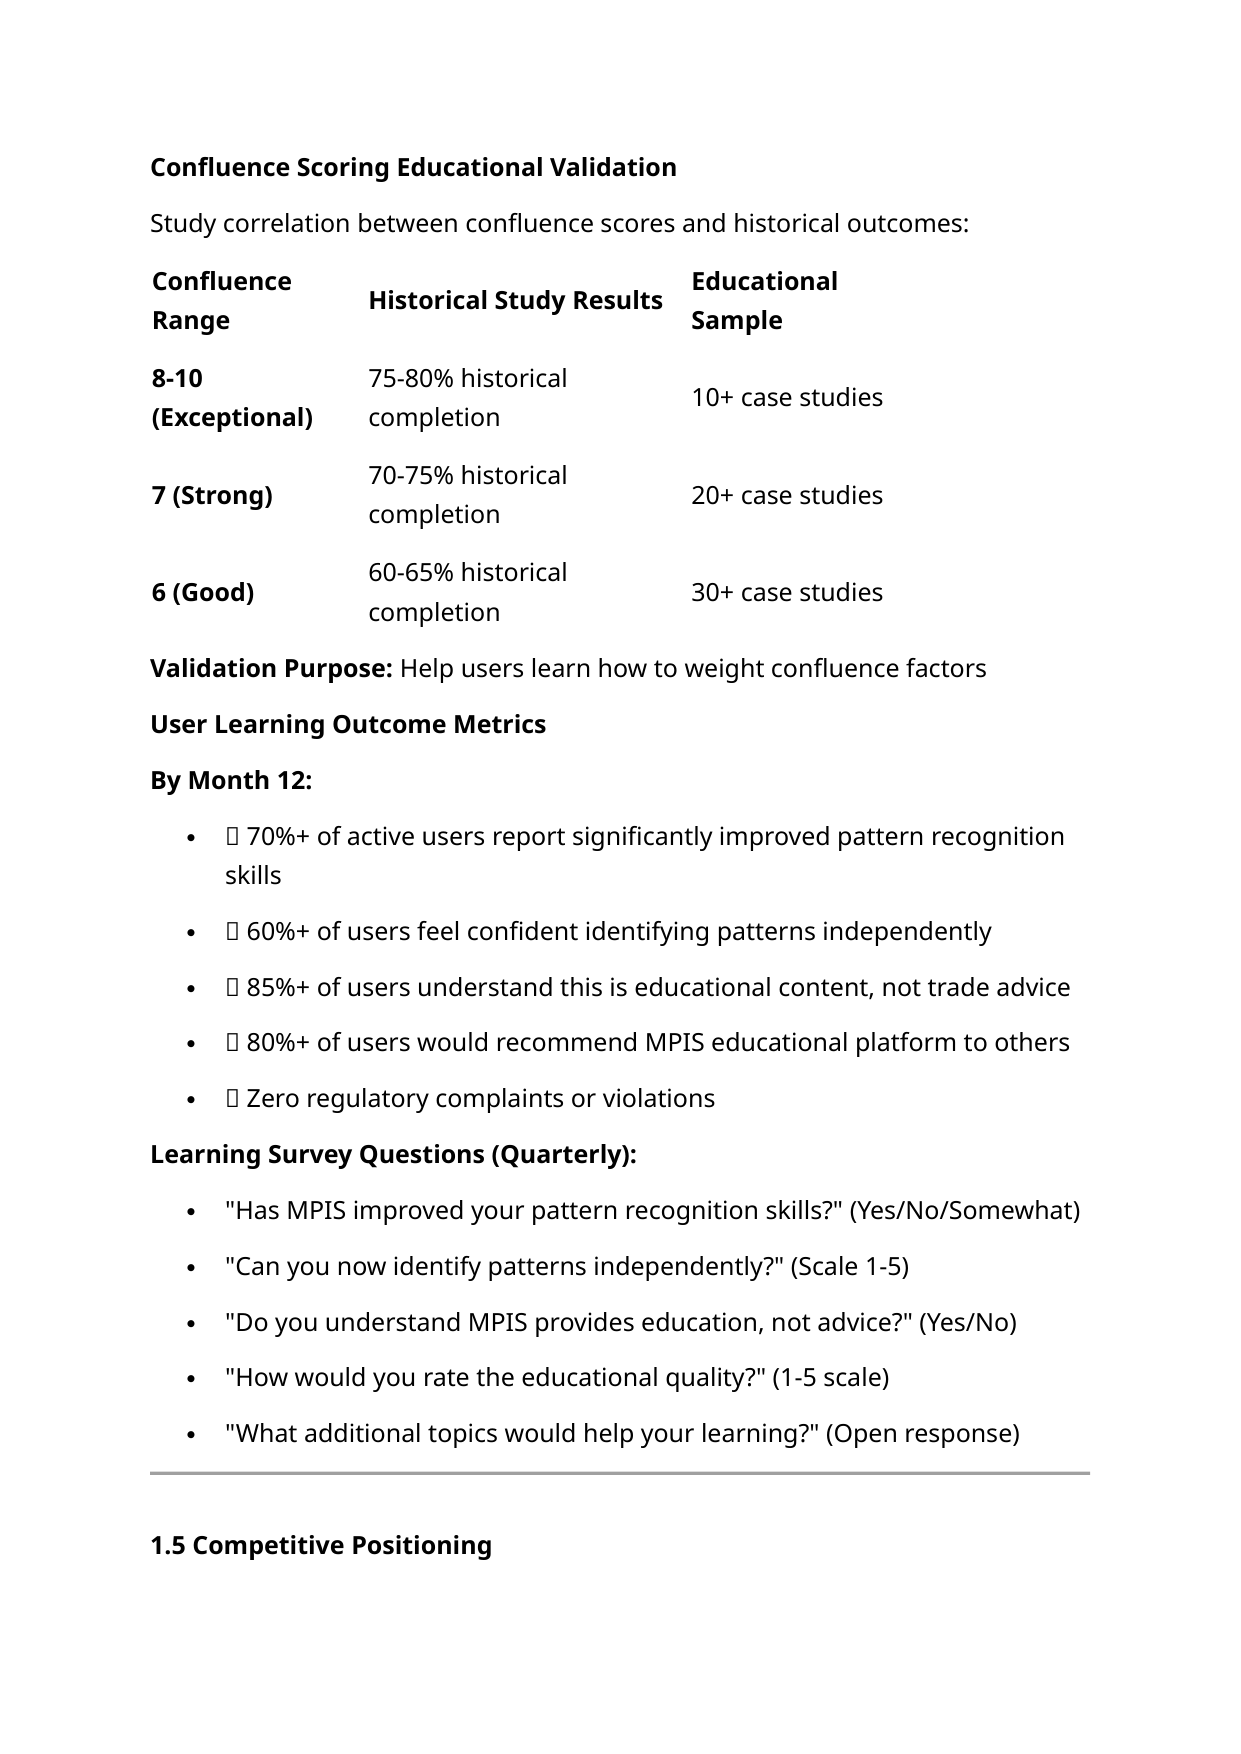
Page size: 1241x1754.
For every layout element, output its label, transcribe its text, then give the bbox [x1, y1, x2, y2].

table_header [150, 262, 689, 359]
list ✅ 70%+ of active users report significantly improved pattern recognition skills [187, 818, 1090, 892]
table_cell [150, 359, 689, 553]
list ✅ Zero regulatory complaints or violations [187, 1081, 1090, 1115]
text Study correlation between confluence scores and historical outcomes: [150, 206, 1090, 240]
text Validation Purpose: Help users learn how to weight confluence factors [150, 651, 1090, 685]
text Confluence Scoring Educational Validation [150, 150, 1090, 184]
text Learning Survey Questions (Quarterly): [150, 1137, 1090, 1171]
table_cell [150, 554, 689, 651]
list "Has MPIS improved your pattern recognition skills?" (Yes/No/Somewhat) [187, 1192, 1090, 1227]
list "How would you rate the educational quality?" (1-5 scale) [187, 1360, 1090, 1394]
list "Do you understand MPIS provides education, not advice?" (Yes/No) [187, 1304, 1090, 1338]
list ✅ 85%+ of users understand this is educational content, not trade advice [187, 969, 1090, 1003]
text By Month 12: [150, 762, 1090, 797]
text User Learning Outcome Metrics [150, 707, 1090, 741]
list ✅ 80%+ of users would recommend MPIS educational platform to others [187, 1025, 1090, 1059]
list "What additional topics would help your learning?" (Open response) [187, 1416, 1090, 1450]
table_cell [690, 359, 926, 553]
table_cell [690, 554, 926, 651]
list "Can you now identify patterns independently?" (Scale 1-5) [187, 1248, 1090, 1282]
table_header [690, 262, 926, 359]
text 1.5 Competitive Positioning [150, 1527, 1090, 1562]
list ✅ 60%+ of users feel confident identifying patterns independently [187, 913, 1090, 947]
